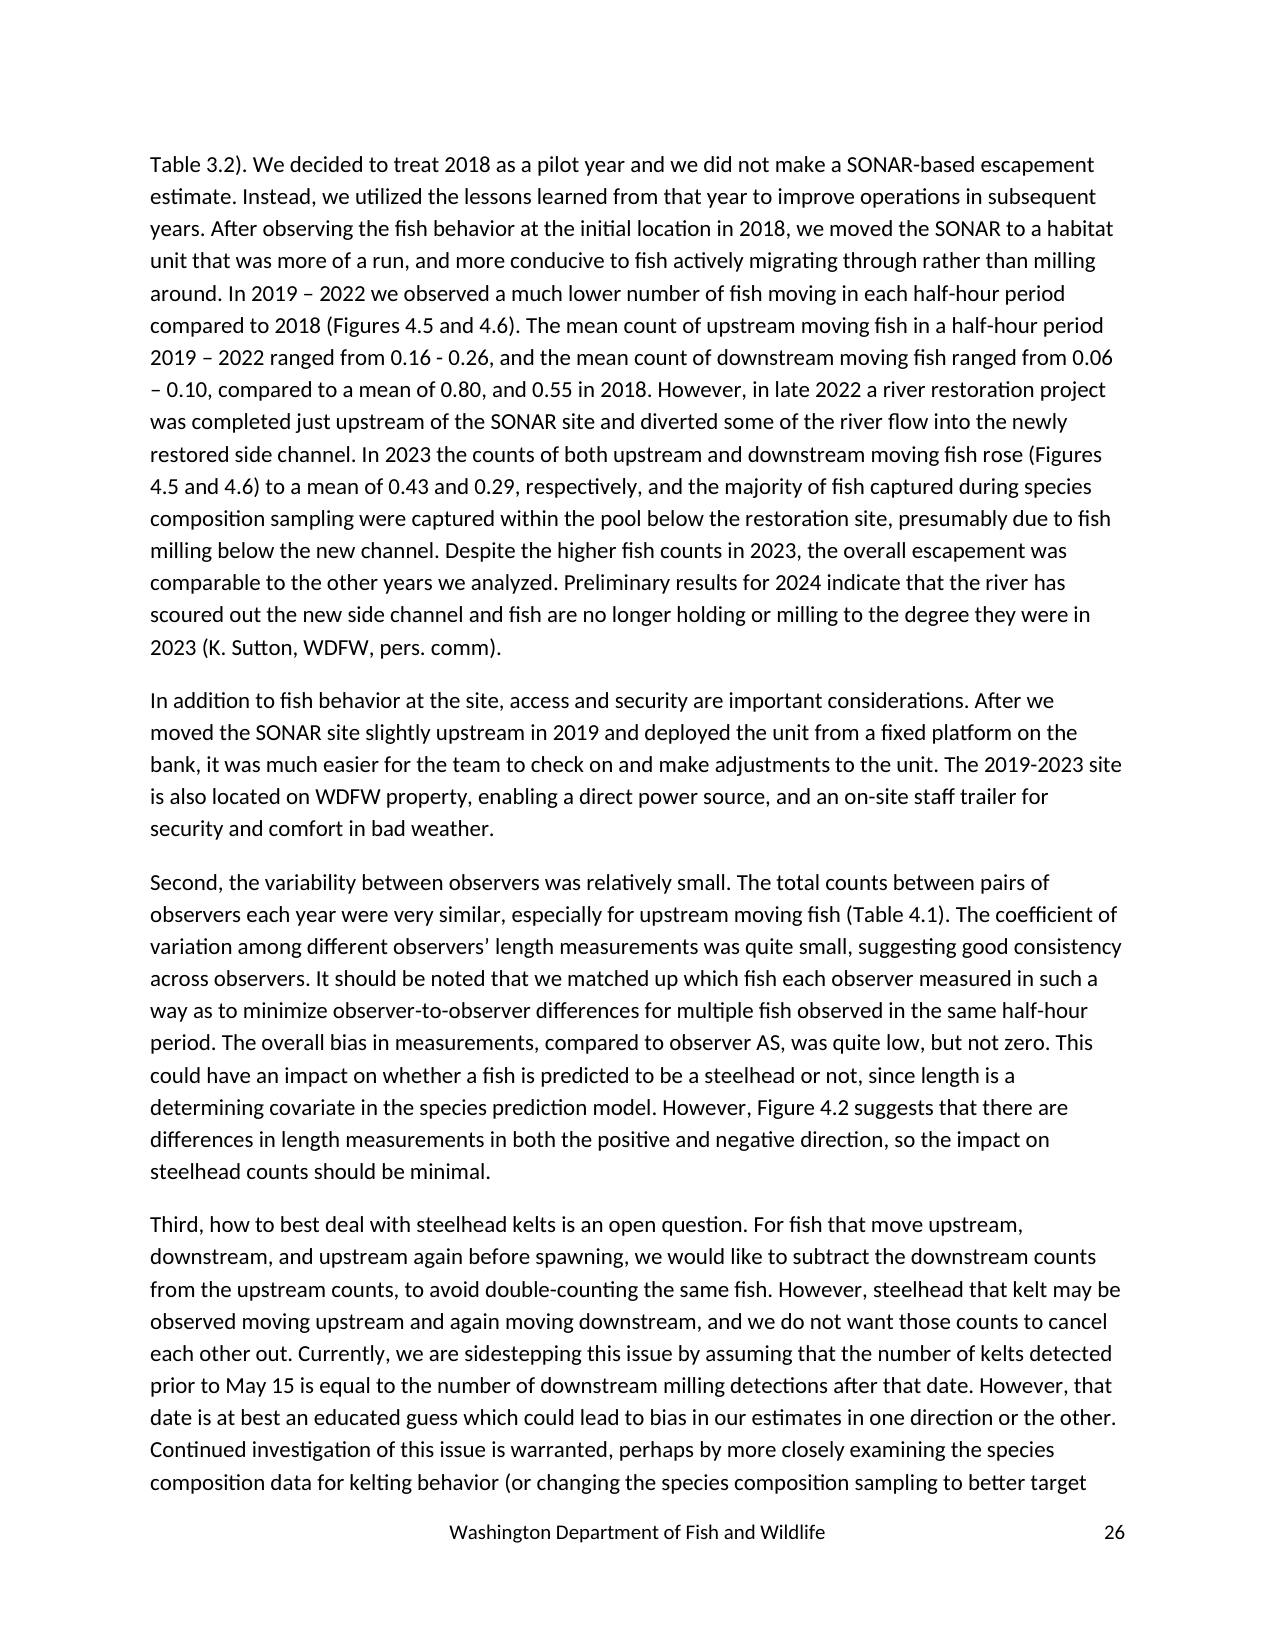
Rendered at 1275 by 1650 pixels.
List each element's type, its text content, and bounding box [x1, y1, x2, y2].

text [150, 150, 1125, 661]
text In addition to fish behavior at the site, access and security are important considerations. After we moved the SONAR site slightly upstream in 2019 and deployed the unit from a fixed platform on the bank, it was much easier for the team to check on and make adjustments to the unit. The 2019-2023 site is also located on WDFW property, enabling a direct power source, and an on-site staff trailer for security and comfort in bad weather. [150, 686, 1125, 843]
text Second, the variability between observers was relatively small. The total counts between pairs of observers each year were very similar, especially for upstream moving fish (Table 4.1). The coefficient of variation among different observers’ length measurements was quite small, suggesting good consistency across observers. It should be noted that we matched up which fish each observer measured in such a way as to minimize observer-to-observer differences for multiple fish observed in the same half-hour period. The overall bias in measurements, compared to observer AS, was quite low, but not zero. This could have an impact on whether a fish is predicted to be a steelhead or not, since length is a determining covariate in the species prediction model. However, Figure 4.2 suggests that there are differences in length measurements in both the positive and negative direction, so the impact on steelhead counts should be minimal. [150, 868, 1125, 1185]
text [150, 1210, 1125, 1496]
